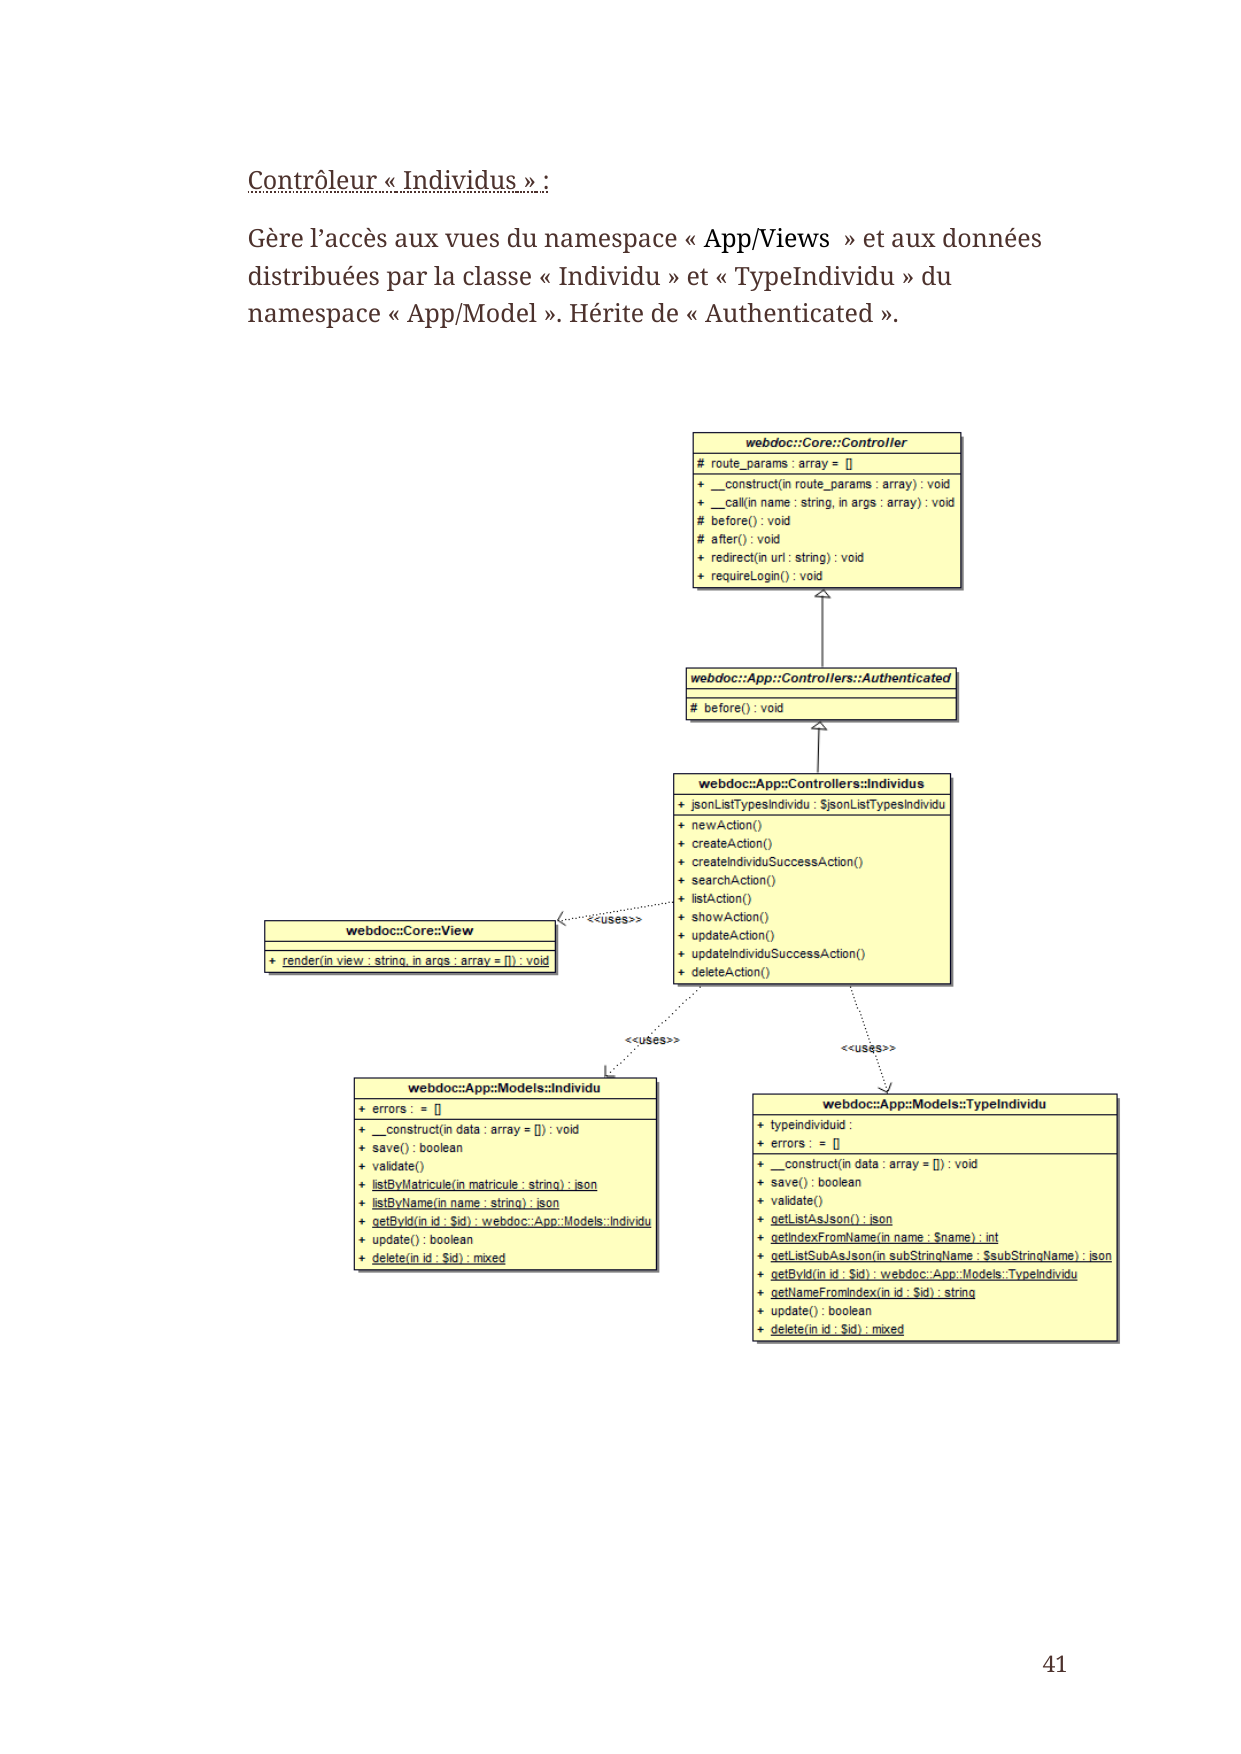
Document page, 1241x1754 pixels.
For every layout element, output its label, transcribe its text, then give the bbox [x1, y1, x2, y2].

picture [247, 408, 1143, 1360]
text Gère l’accès aux vues du namespace « App/Views » et aux données distribuées par la classe « Individu » et « TypeIndividu » du namespace « App/Model ». Hérite de « Authenticated ». [247, 221, 1068, 329]
text Contrôleur « Individus » : [247, 162, 1068, 197]
